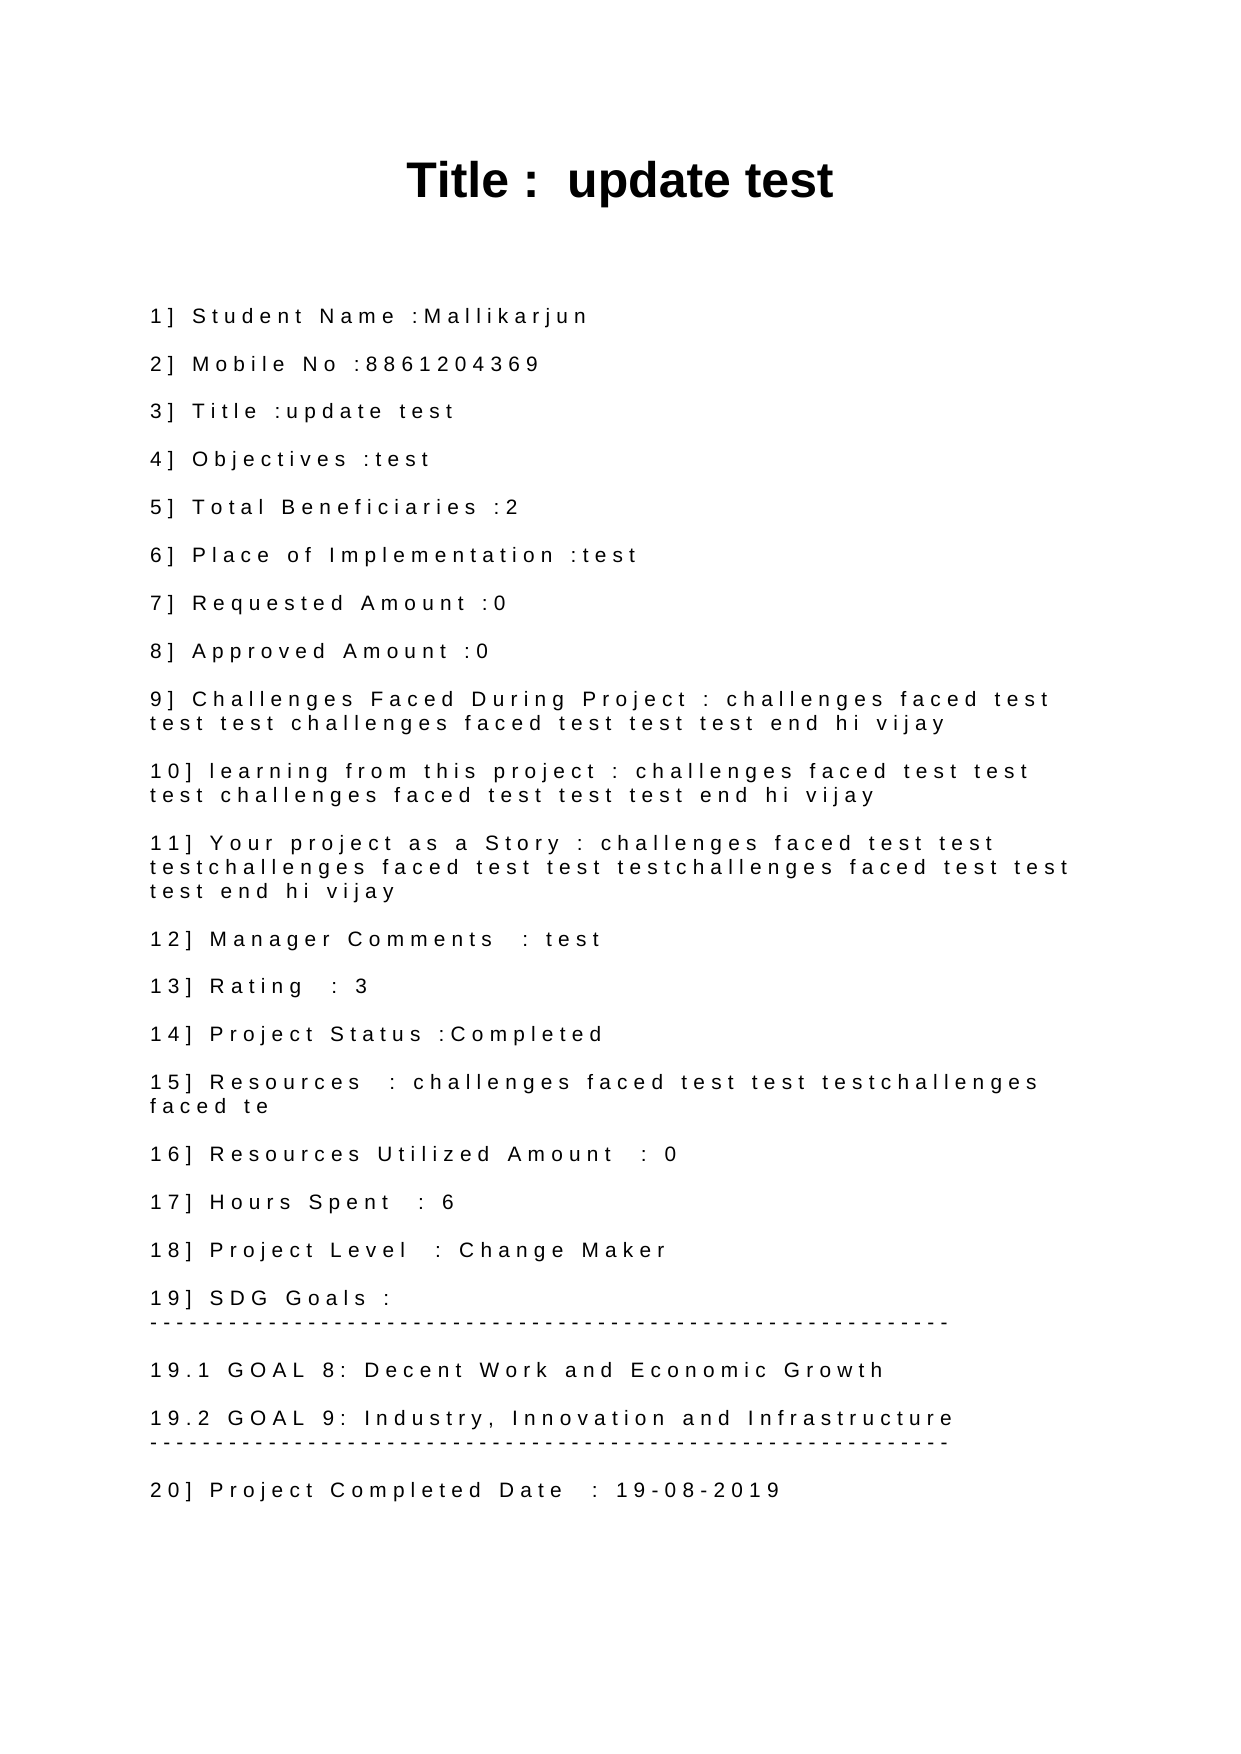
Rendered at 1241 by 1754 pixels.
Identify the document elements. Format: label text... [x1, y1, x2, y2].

text Title : update test [150, 150, 1090, 303]
text 1] Student Name :Mallikarjun 2] Mobile No :8861204369 3] Title :update test 4] Objectives :test 5] Total Beneficiaries :2 6] Place of Implementation :test 7] Requested Amount :0 8] Approved Amount :0 9] Challenges Faced During Project : challenges faced test test test challenges faced test test test end hi vijay 10] learning from this project : challenges faced test test test challenges faced test test test end hi vijay 11] Your project as a Story : challenges faced test test testchallenges faced test test testchallenges faced test test test end hi vijay 12] Manager Comments : test 13] Rating : 3 14] Project Status :Completed 15] Resources : challenges faced test test testchallenges faced te 16] Resources Utilized Amount : 0 17] Hours Spent : 6 18] Project Level : Change Maker 19] SDG Goals : ------------------------------------------------------------- 19.1 GOAL 8: Decent Work and Economic Growth 19.2 GOAL 9: Industry, Innovation and Infrastructure ------------------------------------------------------------- 20] Project Completed Date : 19-08-2019 [150, 303, 1090, 1533]
